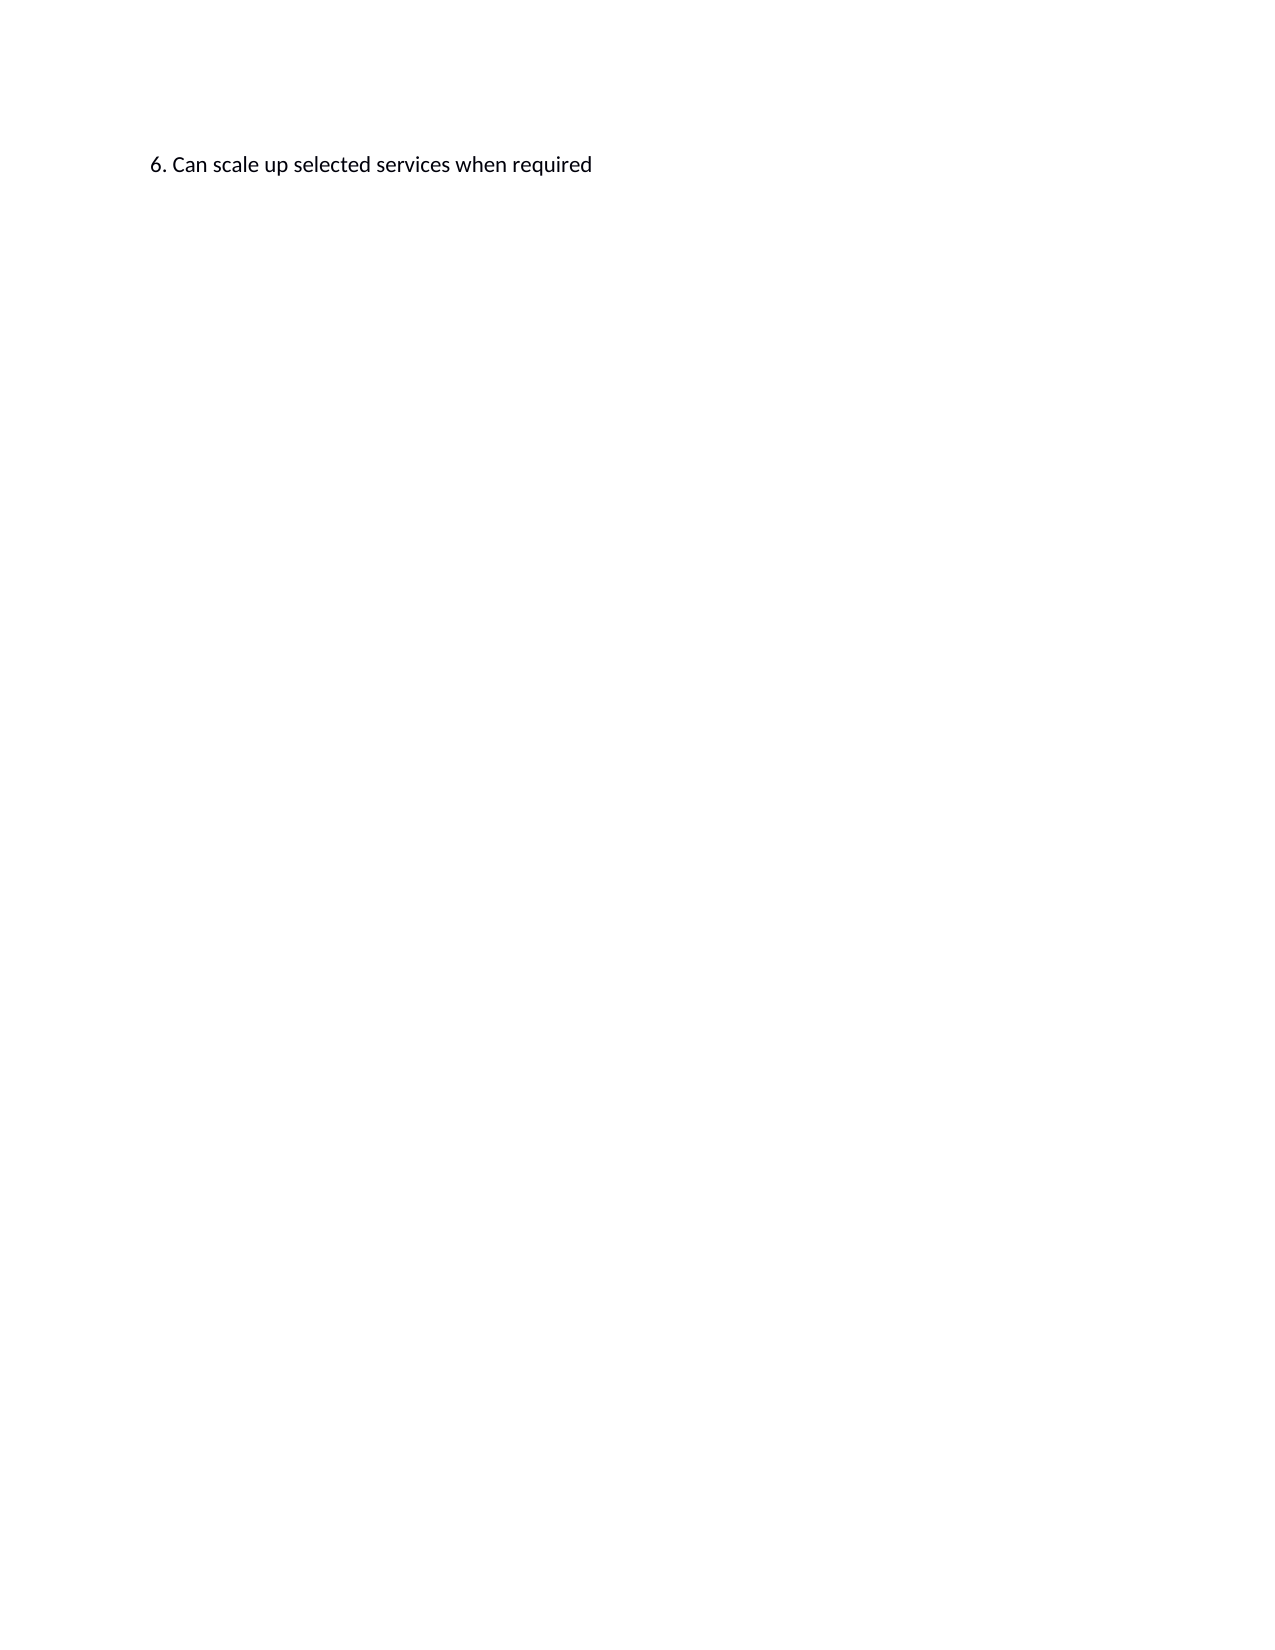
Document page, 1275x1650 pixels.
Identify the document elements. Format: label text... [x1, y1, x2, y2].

text 6. Can scale up selected services when required [150, 150, 1125, 178]
